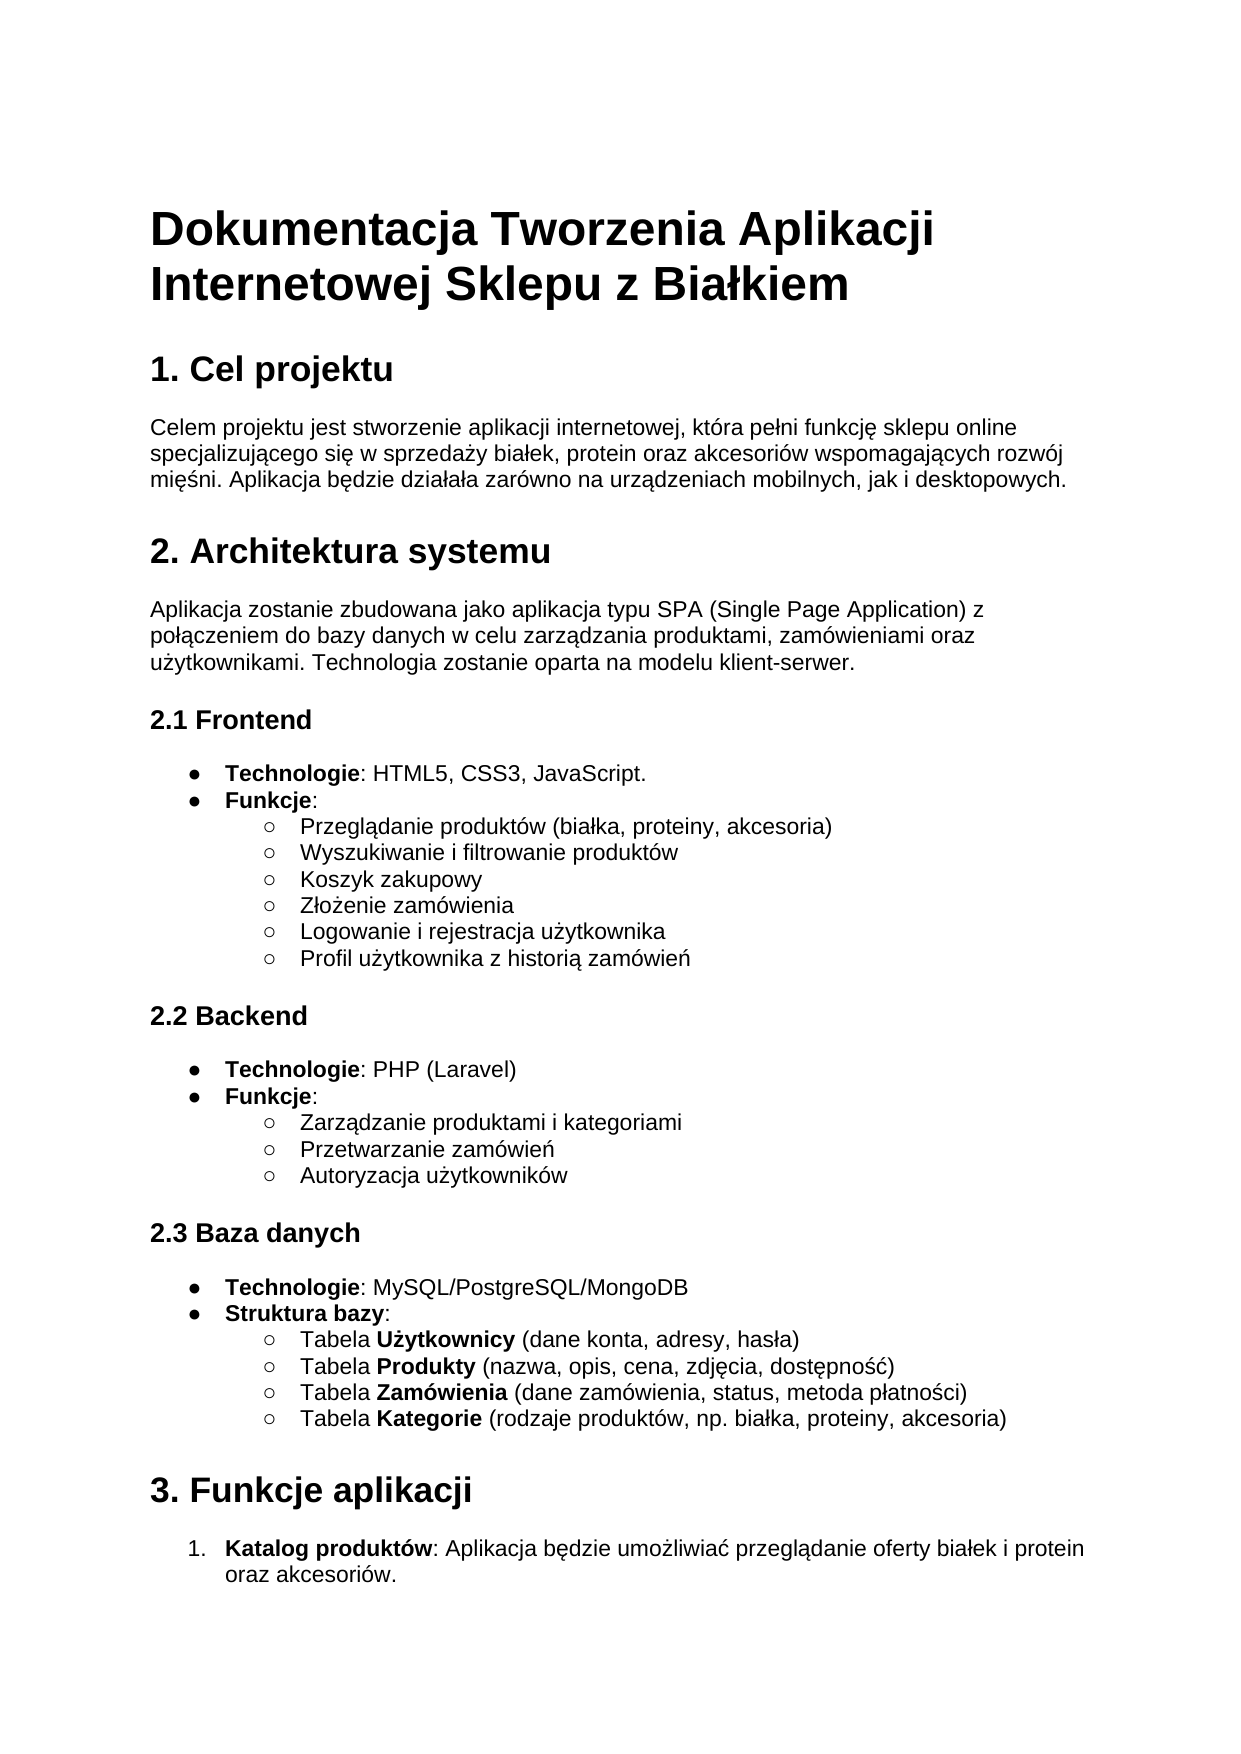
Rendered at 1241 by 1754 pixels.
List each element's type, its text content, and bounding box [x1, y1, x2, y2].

list Przetwarzanie zamówień [262, 1136, 1090, 1162]
list Logowanie i rejestracja użytkownika [262, 918, 1090, 945]
list Wyszukiwanie i filtrowanie produktów [262, 839, 1090, 866]
list Przeglądanie produktów (białka, proteiny, akcesoria) [262, 813, 1090, 839]
list Technologie: PHP (Laravel) [187, 1056, 1090, 1083]
list Tabela Użytkownicy (dane konta, adresy, hasła) [262, 1326, 1090, 1353]
text Aplikacja zostanie zbudowana jako aplikacja typu SPA (Single Page Application) z połączeniem do bazy danych w celu zarządzania produktami, zamówieniami oraz użytkownikami. Technologia zostanie oparta na modelu klient-serwer. [150, 596, 1090, 675]
list Profil użytkownika z historią zamówień [262, 945, 1090, 971]
subtitle 2.2 Backend [150, 1000, 1090, 1031]
list Katalog produktów: Aplikacja będzie umożliwiać przeglądanie oferty białek i protein oraz akcesoriów. [187, 1535, 1090, 1588]
subtitle Dokumentacja Tworzenia Aplikacji Internetowej Sklepu z Białkiem [150, 200, 1090, 310]
list Technologie: HTML5, CSS3, JavaScript. [187, 760, 1090, 787]
list Funkcje: [187, 787, 1090, 813]
list Koszyk zakupowy [262, 866, 1090, 892]
subtitle 2.3 Baza danych [150, 1217, 1090, 1249]
list Zarządzanie produktami i kategoriami [262, 1109, 1090, 1136]
subtitle 2.1 Frontend [150, 704, 1090, 735]
list Technologie: MySQL/PostgreSQL/MongoDB [187, 1274, 1090, 1300]
list Autoryzacja użytkowników [262, 1162, 1090, 1188]
list Funkcje: [187, 1083, 1090, 1109]
list Tabela Produkty (nazwa, opis, cena, zdjęcia, dostępność) [262, 1353, 1090, 1379]
list Struktura bazy: [187, 1300, 1090, 1326]
list Tabela Kategorie (rodzaje produktów, np. białka, proteiny, akcesoria) [262, 1405, 1090, 1432]
list Tabela Zamówienia (dane zamówienia, status, metoda płatności) [262, 1379, 1090, 1405]
subtitle 1. Cel projektu [150, 348, 1090, 388]
text Celem projektu jest stworzenie aplikacji internetowej, która pełni funkcję sklepu online specjalizującego się w sprzedaży białek, protein oraz akcesoriów wspomagających rozwój mięśni. Aplikacja będzie działała zarówno na urządzeniach mobilnych, jak i desktopowych. [150, 413, 1090, 492]
subtitle 2. Architektura systemu [150, 530, 1090, 571]
subtitle 3. Funkcje aplikacji [150, 1469, 1090, 1510]
list Złożenie zamówienia [262, 892, 1090, 918]
